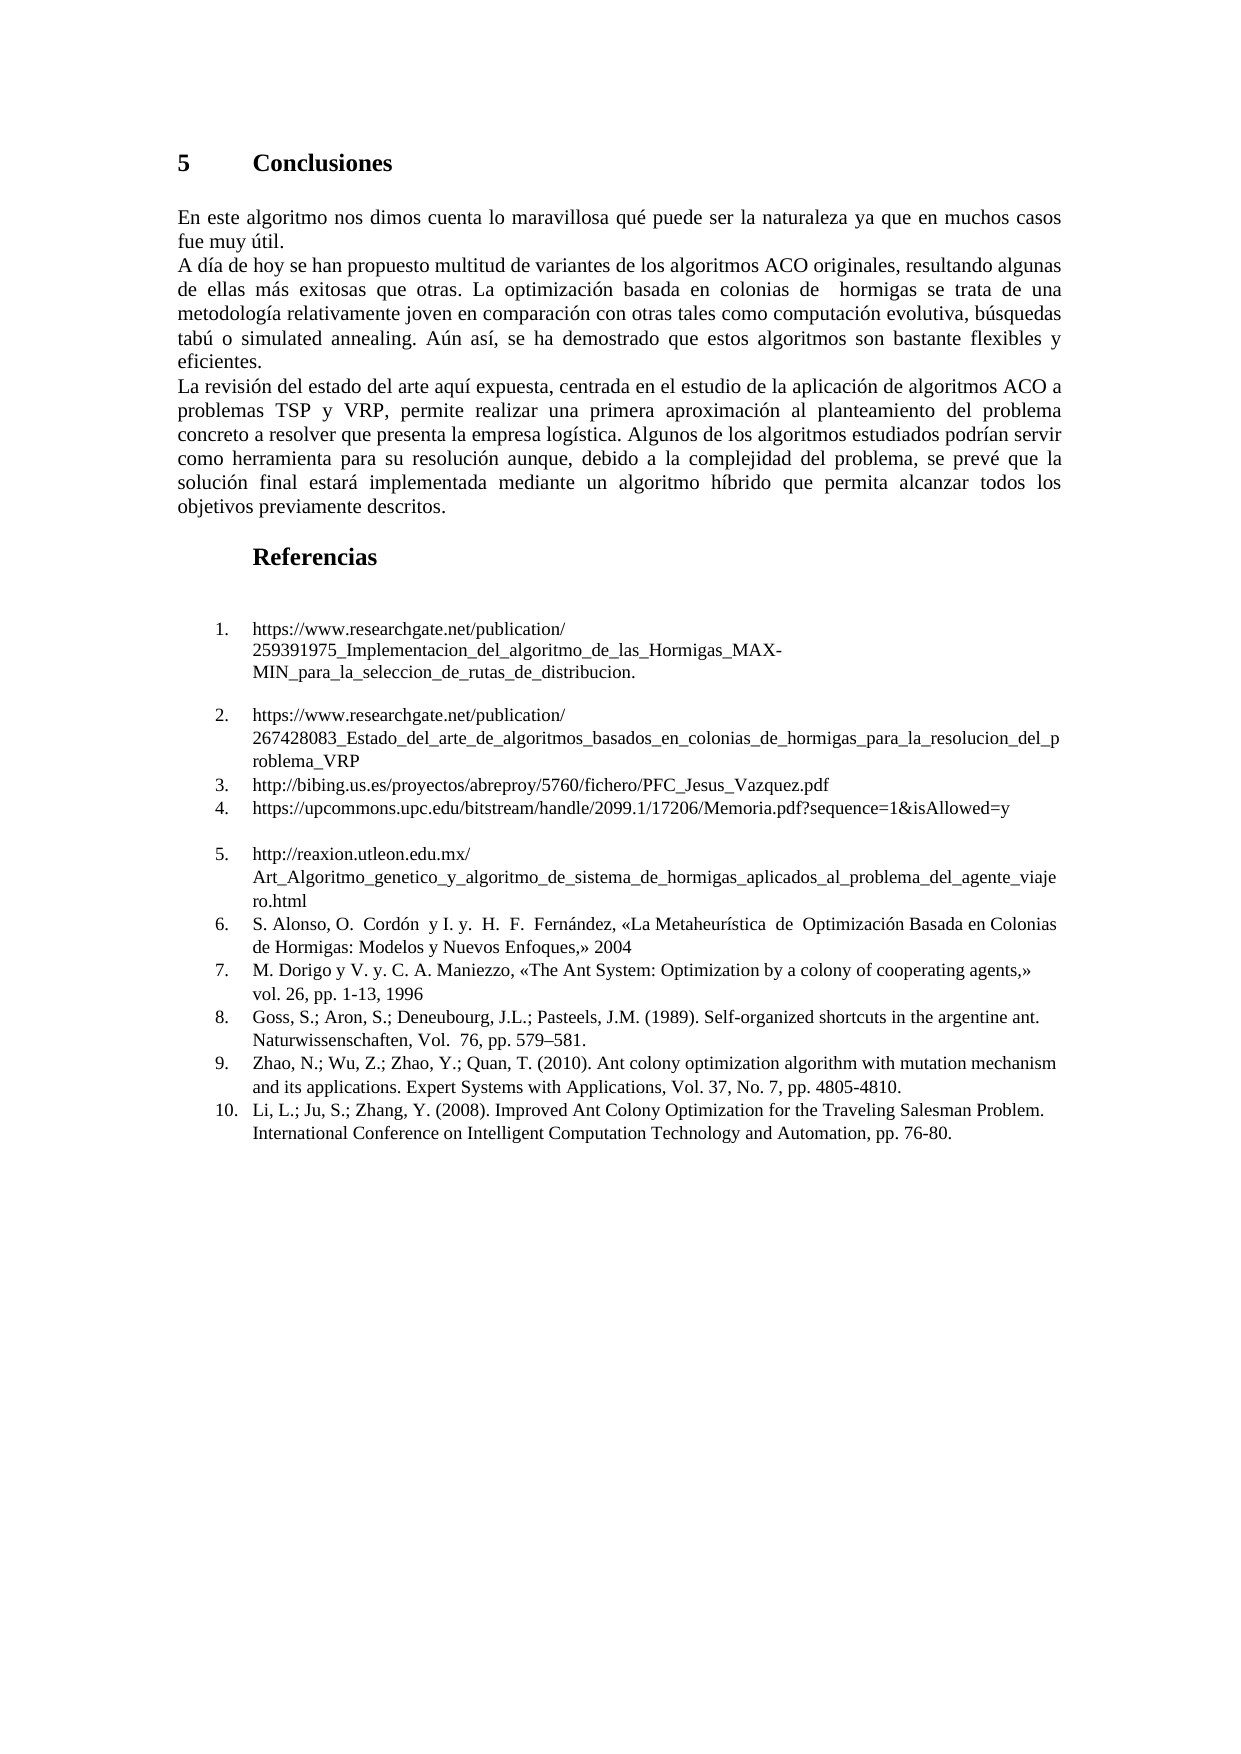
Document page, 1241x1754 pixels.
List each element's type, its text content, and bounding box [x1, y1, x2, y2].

text A día de hoy se han propuesto multitud de variantes de los algoritmos ACO originales, resultando algunas de ellas más exitosas que otras. La optimización basada en colonias de hormigas se trata de una metodología relativamente joven en comparación con otras tales como computación evolutiva, búsquedas tabú o simulated annealing. Aún así, se ha demostrado que estos algoritmos son bastante flexibles y eficientes. [177, 253, 1063, 373]
text La revisión del estado del arte aquí expuesta, centrada en el estudio de la aplicación de algoritmos ACO a problemas TSP y VRP, permite realizar una primera aproximación al planteamiento del problema concreto a resolver que presenta la empresa logística. Algunos de los algoritmos estudiados podrían servir como herramienta para su resolución aunque, debido a la complejidad del problema, se prevé que la solución final estará implementada mediante un algoritmo híbrido que permita alcanzar todos los objetivos previamente descritos. [177, 373, 1063, 518]
list http://bibing.us.es/proyectos/abreproy/5760/fichero/PFC_Jesus_Vazquez.pdf [215, 773, 1063, 795]
list https://www.researchgate.net/publication/267428083_Estado_del_arte_de_algoritmos_basados_en_colonias_de_hormigas_para_la_resolucion_del_problema_VRP [215, 704, 1063, 772]
list http://reaxion.utleon.edu.mx/Art_Algoritmo_genetico_y_algoritmo_de_sistema_de_hormigas_aplicados_al_problema_del_agente_viajero.html [215, 843, 1063, 911]
list https://www.researchgate.net/publication/259391975_Implementacion_del_algoritmo_de_las_Hormigas_MAX-MIN_para_la_seleccion_de_rutas_de_distribucion. [215, 618, 1063, 682]
list Goss, S.; Aron, S.; Deneubourg, J.L.; Pasteels, J.M. (1989). Self-organized shortcuts in the argentine ant. Naturwissenschaften, Vol. 76, pp. 579–581. [215, 1006, 1063, 1051]
list Zhao, N.; Wu, Z.; Zhao, Y.; Quan, T. (2010). Ant colony optimization algorithm with mutation mechanism and its applications. Expert Systems with Applications, Vol. 37, No. 7, pp. 4805-4810. [215, 1052, 1063, 1097]
text En este algoritmo nos dimos cuenta lo maravillosa qué puede ser la naturaleza ya que en muchos casos fue muy útil. [177, 205, 1063, 253]
list S. Alonso, O. Cordón y I. y. H. F. Fernández, «La Metaheurística de Optimización Basada en Colonias de Hormigas: Modelos y Nuevos Enfoques,» 2004 [215, 913, 1063, 958]
text 5 Conclusiones [177, 148, 1063, 176]
text Referencias [177, 542, 1063, 571]
list Li, L.; Ju, S.; Zhang, Y. (2008). Improved Ant Colony Optimization for the Traveling Salesman Problem. International Conference on Intelligent Computation Technology and Automation, pp. 76-80. [215, 1099, 1063, 1143]
list M. Dorigo y V. y. C. A. Maniezzo, «The Ant System: Optimization by a colony of cooperating agents,» vol. 26, pp. 1-13, 1996 [215, 959, 1063, 1004]
list https://upcommons.upc.edu/bitstream/handle/2099.1/17206/Memoria.pdf?sequence=1&isAllowed=y [215, 797, 1063, 842]
